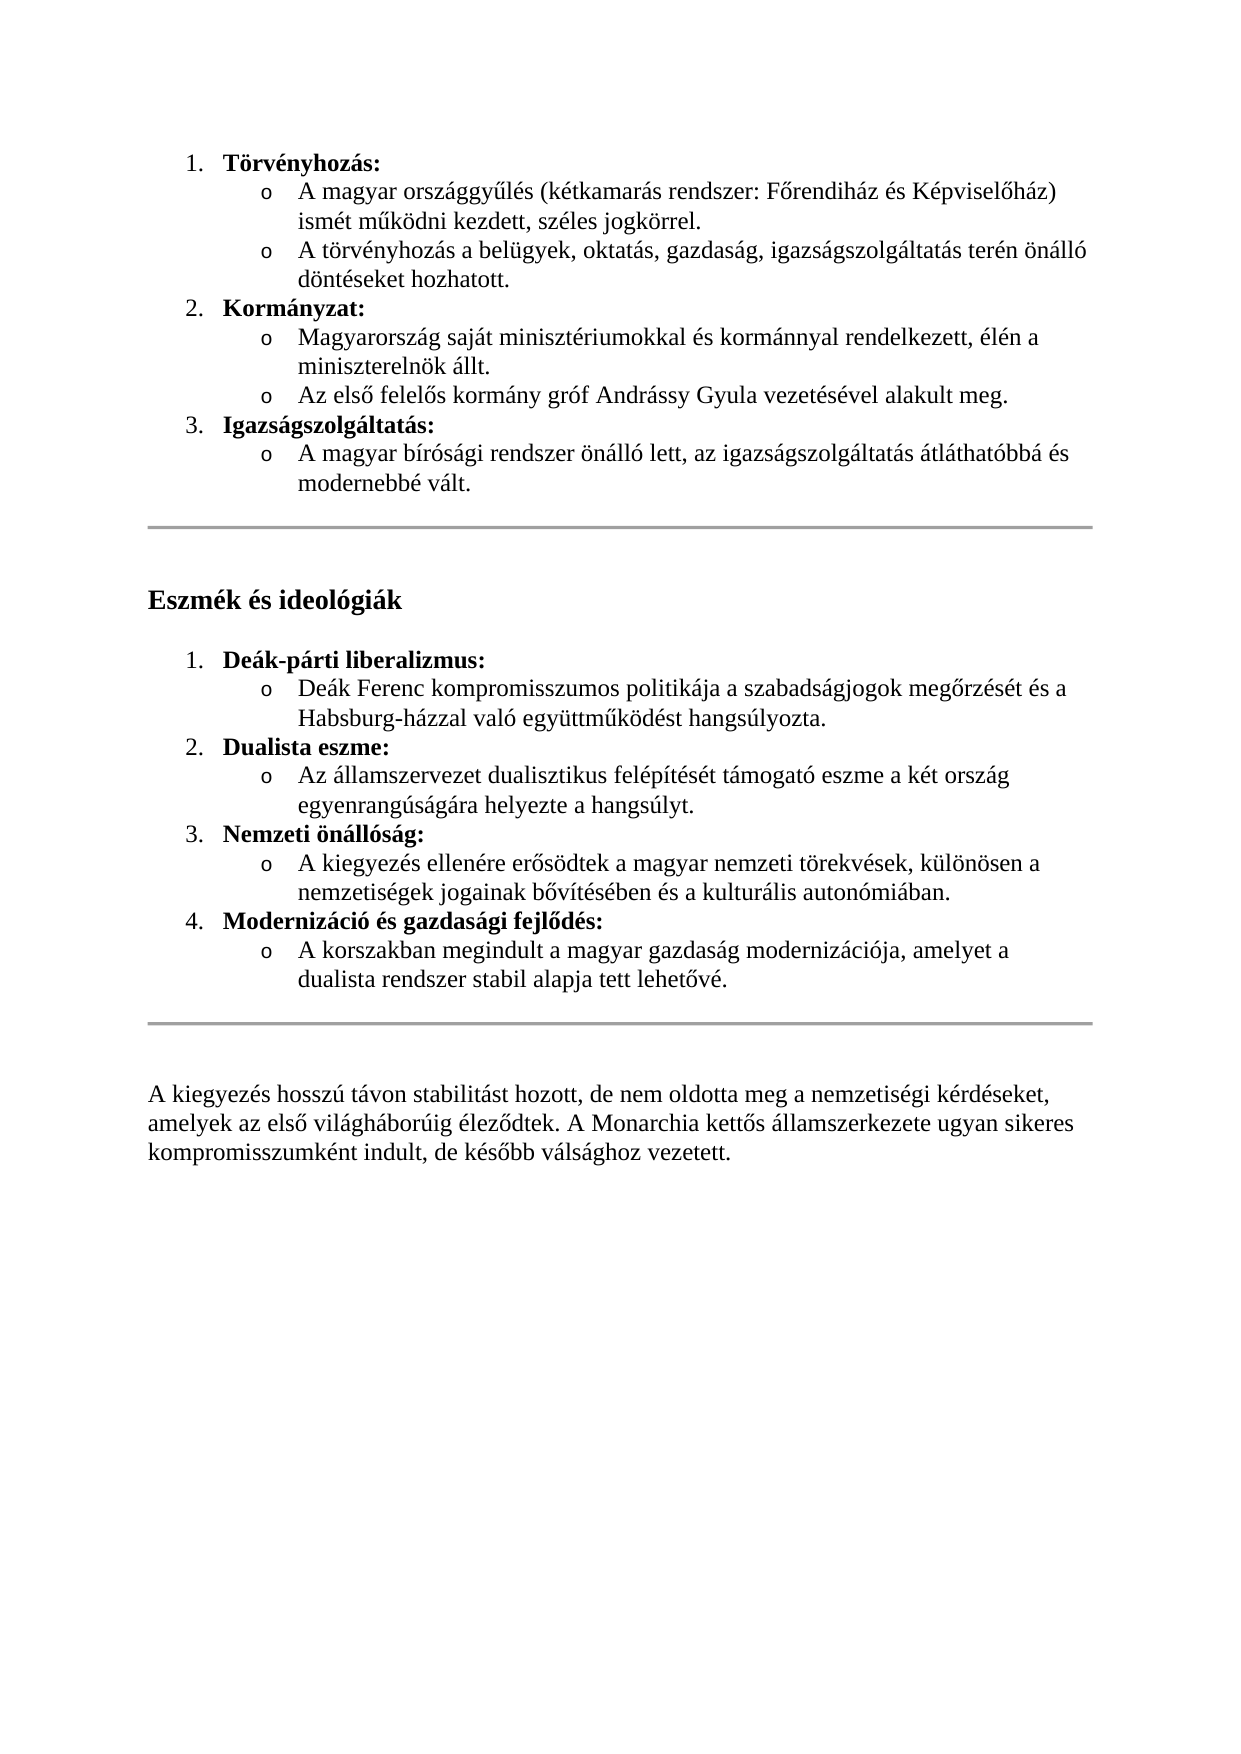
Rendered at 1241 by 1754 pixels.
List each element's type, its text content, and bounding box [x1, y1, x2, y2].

list Törvényhozás: [185, 148, 1093, 176]
list Modernizáció és gazdasági fejlődés: [185, 906, 1093, 935]
list A kiegyezés ellenére erősödtek a magyar nemzeti törekvések, különösen a nemzetiségek jogainak bővítésében és a kulturális autonómiában. [260, 848, 1093, 906]
list Nemzeti önállóság: [185, 819, 1093, 848]
list Deák Ferenc kompromisszumos politikája a szabadságjogok megőrzését és a Habsburg-házzal való együttműködést hangsúlyozta. [260, 673, 1093, 732]
list Az államszervezet dualisztikus felépítését támogató eszme a két ország egyenrangúságára helyezte a hangsúlyt. [260, 761, 1093, 819]
list Kormányzat: [185, 293, 1093, 322]
list Az első felelős kormány gróf Andrássy Gyula vezetésével alakult meg. [260, 380, 1093, 410]
text Eszmék és ideológiák [148, 583, 1093, 616]
list Magyarország saját minisztériumokkal és kormánnyal rendelkezett, élén a miniszterelnök állt. [260, 322, 1093, 380]
list Igazságszolgáltatás: [185, 410, 1093, 438]
list Dualista eszme: [185, 732, 1093, 761]
list A magyar országgyűlés (kétkamarás rendszer: Főrendiház és Képviselőház) ismét működni kezdett, széles jogkörrel. [260, 176, 1093, 235]
list A magyar bírósági rendszer önálló lett, az igazságszolgáltatás átláthatóbbá és modernebbé vált. [260, 438, 1093, 497]
text A kiegyezés hosszú távon stabilitást hozott, de nem oldotta meg a nemzetiségi kérdéseket, amelyek az első világháborúig éleződtek. A Monarchia kettős államszerkezete ugyan sikeres kompromisszumként indult, de később válsághoz vezetett. [148, 1079, 1093, 1166]
list A törvényhozás a belügyek, oktatás, gazdaság, igazságszolgáltatás terén önálló döntéseket hozhatott. [260, 235, 1093, 293]
list A korszakban megindult a magyar gazdaság modernizációja, amelyet a dualista rendszer stabil alapja tett lehetővé. [260, 935, 1093, 993]
list Deák-párti liberalizmus: [185, 645, 1093, 673]
